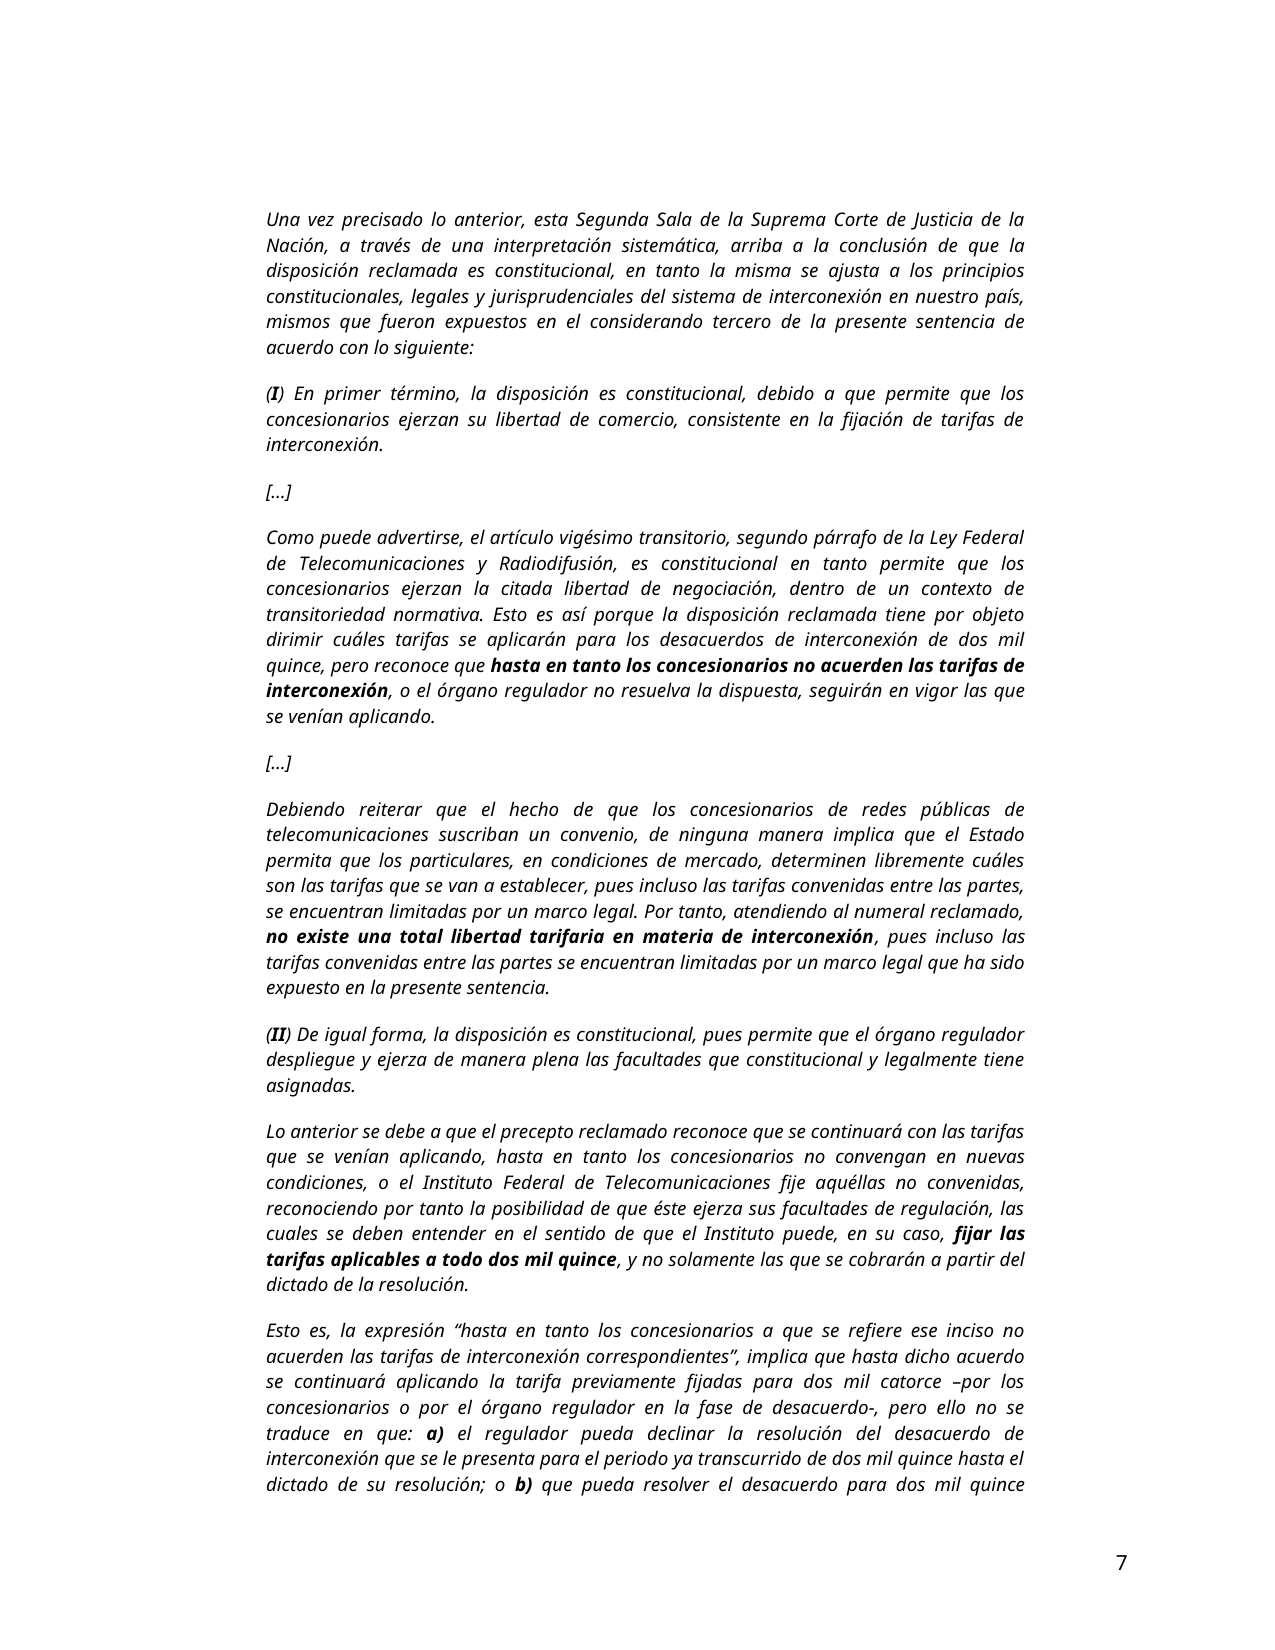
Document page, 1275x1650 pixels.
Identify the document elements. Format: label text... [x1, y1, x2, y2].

text (I) En primer término, la disposición es constitucional, debido a que permite que los concesionarios ejerzan su libertad de comercio, consistente en la fijación de tarifas de interconexión. [266, 381, 1028, 457]
text […] [266, 749, 1028, 775]
text […] [266, 478, 1028, 504]
text (II) De igual forma, la disposición es constitucional, pues permite que el órgano regulador despliegue y ejerza de manera plena las facultades que constitucional y legalmente tiene asignadas. [266, 1021, 1028, 1097]
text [266, 1318, 1028, 1496]
text Lo anterior se debe a que el precepto reclamado reconoce que se continuará con las tarifas que se venían aplicando, hasta en tanto los concesionarios no convengan en nuevas condiciones, o el Instituto Federal de Telecomunicaciones fije aquéllas no convenidas, reconociendo por tanto la posibilidad de que éste ejerza sus facultades de regulación, las cuales se deben entender en el sentido de que el Instituto puede, en su caso, fijar las tarifas aplicables a todo dos mil quince, y no solamente las que se cobrarán a partir del dictado de la resolución. [266, 1118, 1028, 1297]
text Como puede advertirse, el artículo vigésimo transitorio, segundo párrafo de la Ley Federal de Telecomunicaciones y Radiodifusión, es constitucional en tanto permite que los concesionarios ejerzan la citada libertad de negociación, dentro de un contexto de transitoriedad normativa. Esto es así porque la disposición reclamada tiene por objeto dirimir cuáles tarifas se aplicarán para los desacuerdos de interconexión de dos mil quince, pero reconoce que hasta en tanto los concesionarios no acuerden las tarifas de interconexión, o el órgano regulador no resuelva la dispuesta, seguirán en vigor las que se venían aplicando. [266, 524, 1028, 729]
text Una vez precisado lo anterior, esta Segunda Sala de la Suprema Corte de Justicia de la Nación, a través de una interpretación sistemática, arriba a la conclusión de que la disposición reclamada es constitucional, en tanto la misma se ajusta a los principios constitucionales, legales y jurisprudenciales del sistema de interconexión en nuestro país, mismos que fueron expuestos en el considerando tercero de la presente sentencia de acuerdo con lo siguiente: [266, 207, 1028, 360]
text Debiendo reiterar que el hecho de que los concesionarios de redes públicas de telecomunicaciones suscriban un convenio, de ninguna manera implica que el Estado permita que los particulares, en condiciones de mercado, determinen libremente cuáles son las tarifas que se van a establecer, pues incluso las tarifas convenidas entre las partes, se encuentran limitadas por un marco legal. Por tanto, atendiendo al numeral reclamado, no existe una total libertad tarifaria en materia de interconexión, pues incluso las tarifas convenidas entre las partes se encuentran limitadas por un marco legal que ha sido expuesto en la presente sentencia. [266, 796, 1028, 1000]
